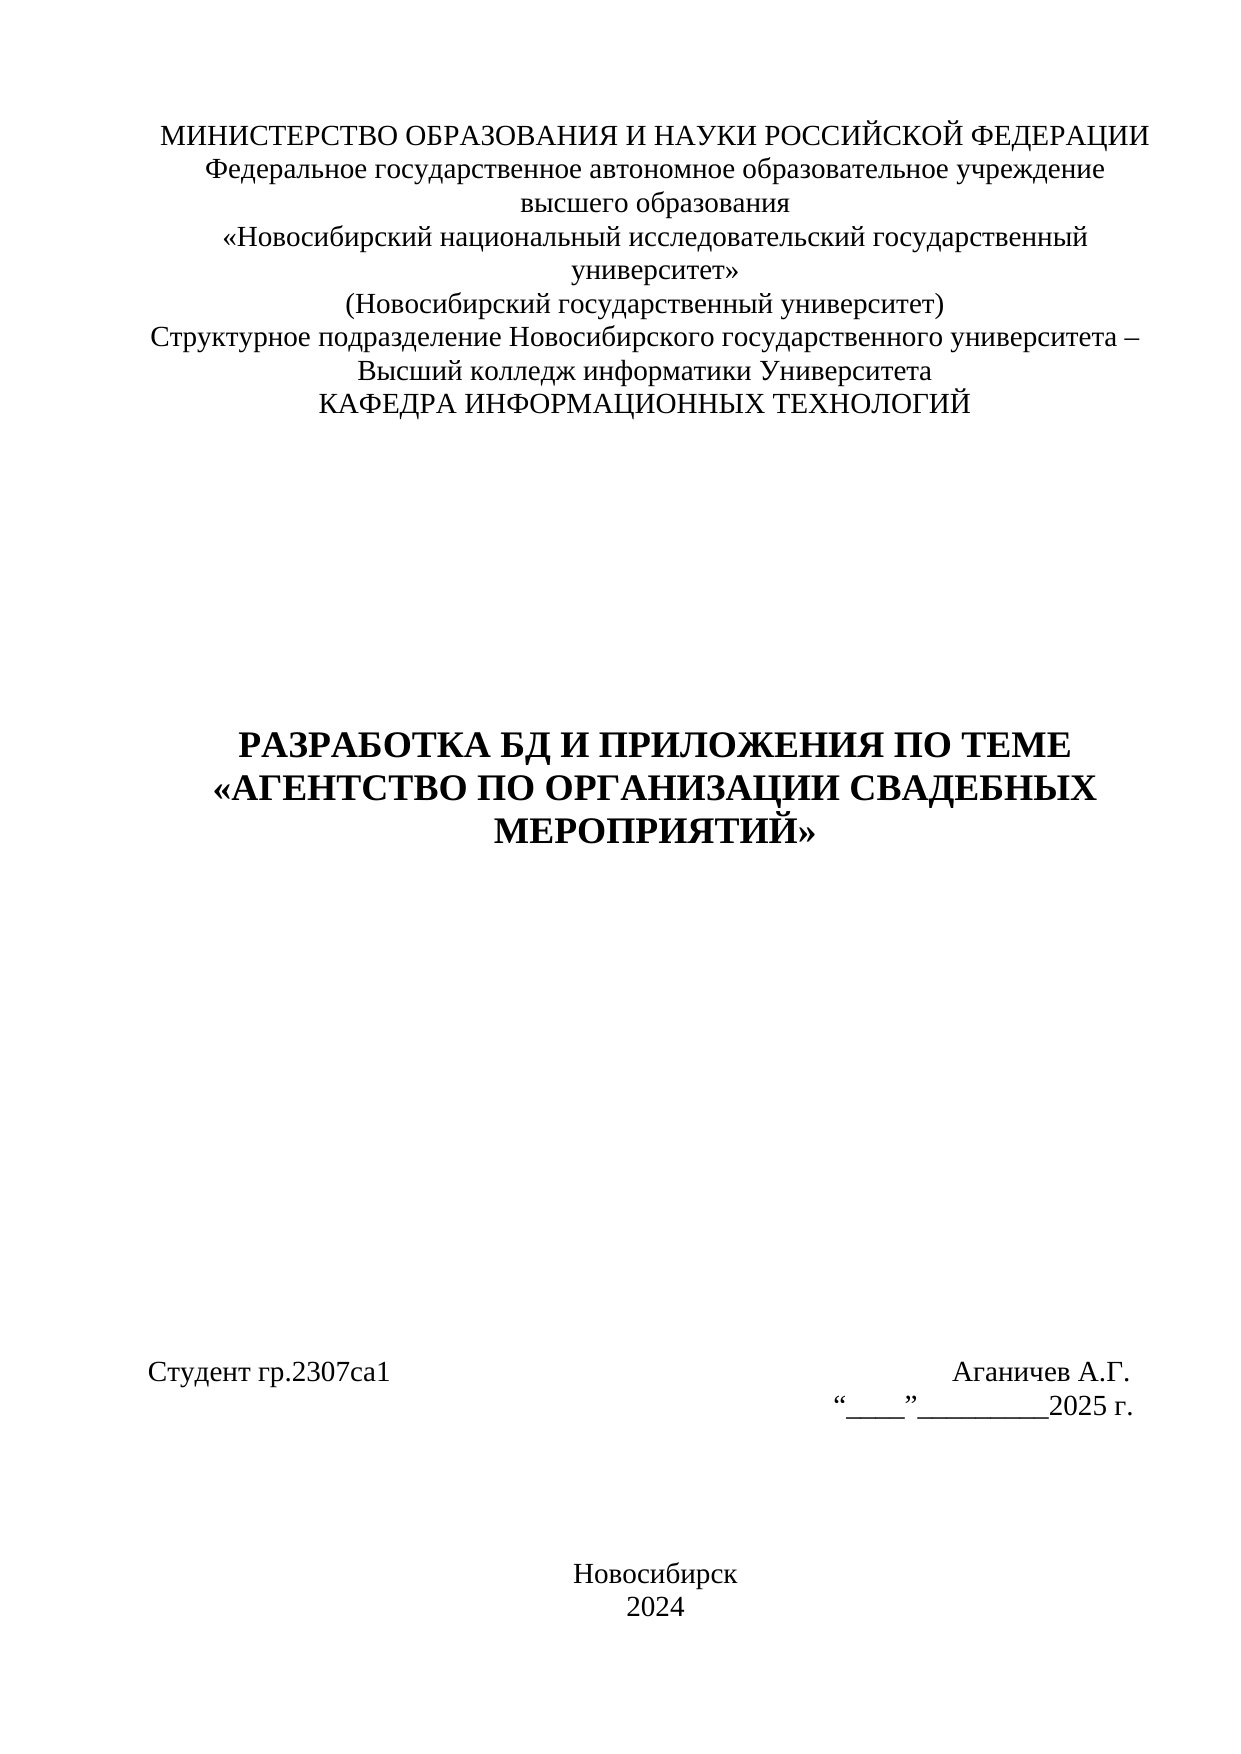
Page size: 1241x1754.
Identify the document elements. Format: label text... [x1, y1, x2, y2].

text «Новосибирский национальный исследовательский государственный университет» [148, 219, 1162, 286]
text Федеральное государственное автономное образовательное учреждение [148, 152, 1162, 185]
text “____”_________2025 г. [148, 1388, 1162, 1422]
text Структурное подразделение Новосибирского государственного университета – [148, 319, 1142, 353]
text КАФЕДРА ИНФОРМАЦИОННЫХ ТЕХНОЛОГИЙ [148, 386, 1142, 420]
text МИНИСТЕРСТВО ОБРАЗОВАНИЯ И НАУКИ РОССИЙСКОЙ ФЕДЕРАЦИИ [148, 118, 1162, 152]
text Высший колледж информатики Университета [148, 353, 1142, 386]
text РАЗРАБОТКА БД И ПРИЛОЖЕНИЯ ПО ТЕМЕ «АГЕНТСТВО ПО ОРГАНИЗАЦИИ СВАДЕБНЫХ МЕРОПРИЯТИЙ» [148, 722, 1162, 851]
text (Новосибирский государственный университет) [148, 286, 1142, 319]
text 2024 [148, 1589, 1162, 1623]
text Новосибирск [148, 1556, 1162, 1589]
text Студент гр.2307са1 Аганичев А.Г. [148, 1354, 1162, 1388]
text высшего образования [148, 185, 1162, 219]
